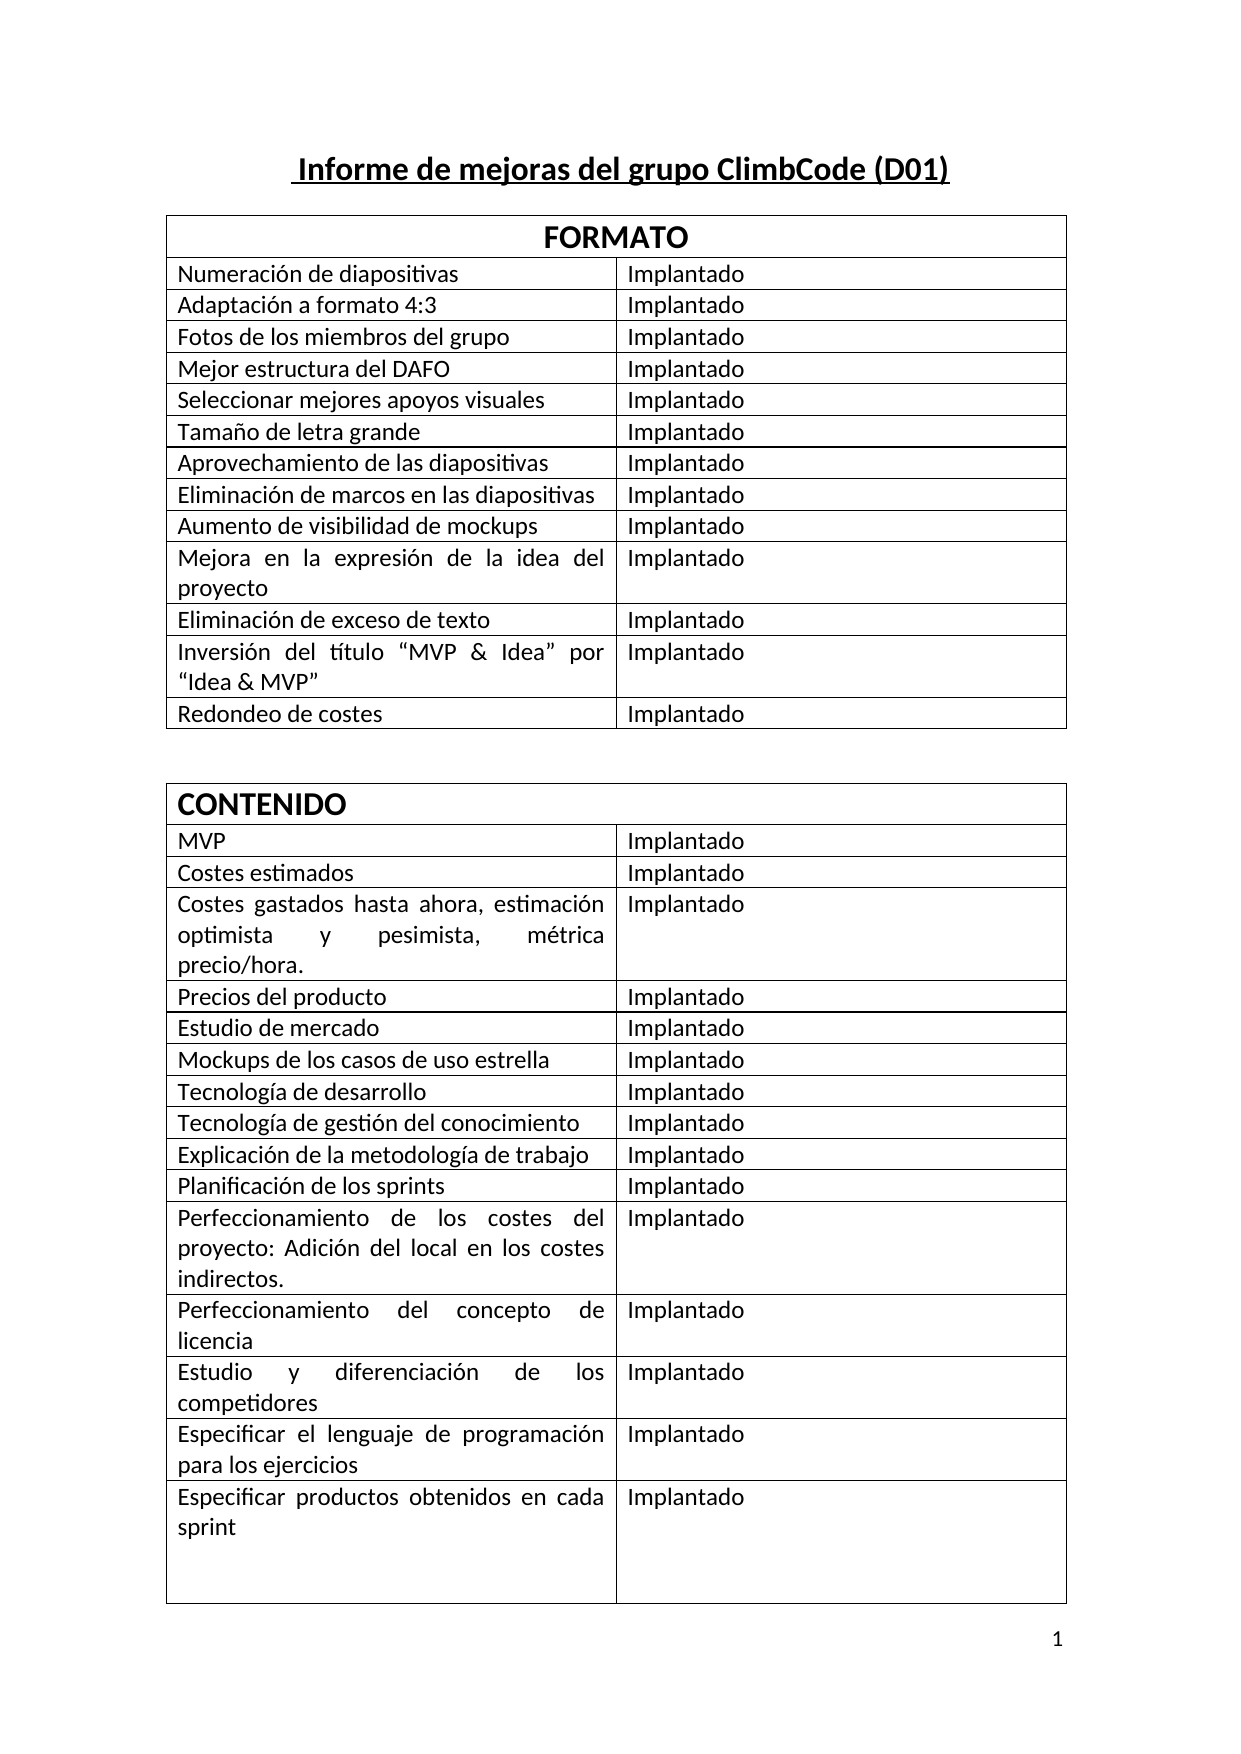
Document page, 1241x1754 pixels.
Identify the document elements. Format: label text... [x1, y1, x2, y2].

table_cell Implantado [617, 258, 1066, 288]
table_cell Explicación de la metodología de trabajo [167, 1139, 616, 1169]
table_cell Precios del producto [167, 981, 616, 1011]
table_cell Inversión del título “MVP & Idea” por “Idea & MVP” [167, 636, 616, 697]
table_cell Implantado [617, 1107, 1066, 1138]
table_cell Estudio de mercado [167, 1013, 616, 1043]
table_cell Implantado [617, 384, 1066, 415]
text Informe de mejoras del grupo ClimbCode (D01) [177, 148, 1063, 188]
table_cell Eliminación de marcos en las diapositivas [167, 479, 616, 509]
table_cell Implantado [617, 981, 1066, 1011]
table_cell Aumento de visibilidad de mockups [167, 511, 616, 541]
table_cell Perfeccionamiento de los costes del proyecto: Adición del local en los costes indirectos. [167, 1202, 616, 1293]
table_cell Implantado [617, 479, 1066, 509]
table_cell Estudio y diferenciación de los competidores [167, 1357, 616, 1418]
table_cell Implantado [617, 825, 1066, 856]
table_cell Implantado [617, 1170, 1066, 1201]
table_cell Numeración de diapositivas [167, 258, 616, 288]
table_cell Implantado [617, 1419, 1066, 1480]
table_cell Perfeccionamiento del concepto de licencia [167, 1295, 616, 1356]
table_cell Implantado [617, 604, 1066, 635]
table_cell Implantado [617, 1076, 1066, 1106]
table_cell Implantado [617, 448, 1066, 478]
table_cell MVP [167, 825, 616, 856]
table_cell Costes gastados hasta ahora, estimación optimista y pesimista, métrica precio/hora. [167, 888, 616, 980]
table_cell Tecnología de gestión del conocimiento [167, 1107, 616, 1138]
table_cell Implantado [617, 857, 1066, 887]
table_cell Implantado [617, 636, 1066, 697]
table_cell Planificación de los sprints [167, 1170, 616, 1201]
table_cell Especificar productos obtenidos en cada sprint [167, 1481, 616, 1603]
table_cell Implantado [617, 1295, 1066, 1356]
table_header FORMATO [167, 216, 1066, 257]
table_cell Implantado [617, 888, 1066, 980]
table_cell Implantado [617, 416, 1066, 446]
table_cell Implantado [617, 1013, 1066, 1043]
table_cell Mockups de los casos de uso estrella [167, 1044, 616, 1074]
table_cell Implantado [617, 1357, 1066, 1418]
table_cell Implantado [617, 1202, 1066, 1293]
table_cell Eliminación de exceso de texto [167, 604, 616, 635]
table_cell Implantado [617, 290, 1066, 320]
table_cell Fotos de los miembros del grupo [167, 321, 616, 352]
table_header CONTENIDO [167, 784, 1066, 824]
table_cell Implantado [617, 1139, 1066, 1169]
table_cell Implantado [617, 353, 1066, 383]
table_cell Tamaño de letra grande [167, 416, 616, 446]
table_cell Implantado [617, 1481, 1066, 1603]
table_cell Aprovechamiento de las diapositivas [167, 448, 616, 478]
table_cell Implantado [617, 321, 1066, 352]
table_cell Costes estimados [167, 857, 616, 887]
table_cell Implantado [617, 1044, 1066, 1074]
table_cell Seleccionar mejores apoyos visuales [167, 384, 616, 415]
table_cell Implantado [617, 511, 1066, 541]
table_cell Tecnología de desarrollo [167, 1076, 616, 1106]
table_cell Implantado [617, 542, 1066, 603]
table_cell Mejor estructura del DAFO [167, 353, 616, 383]
table_cell Especificar el lenguaje de programación para los ejercicios [167, 1419, 616, 1480]
table_cell Mejora en la expresión de la idea del proyecto [167, 542, 616, 603]
table_cell Adaptación a formato 4:3 [167, 290, 616, 320]
table_cell Implantado [617, 698, 1066, 728]
table_cell Redondeo de costes [167, 698, 616, 728]
